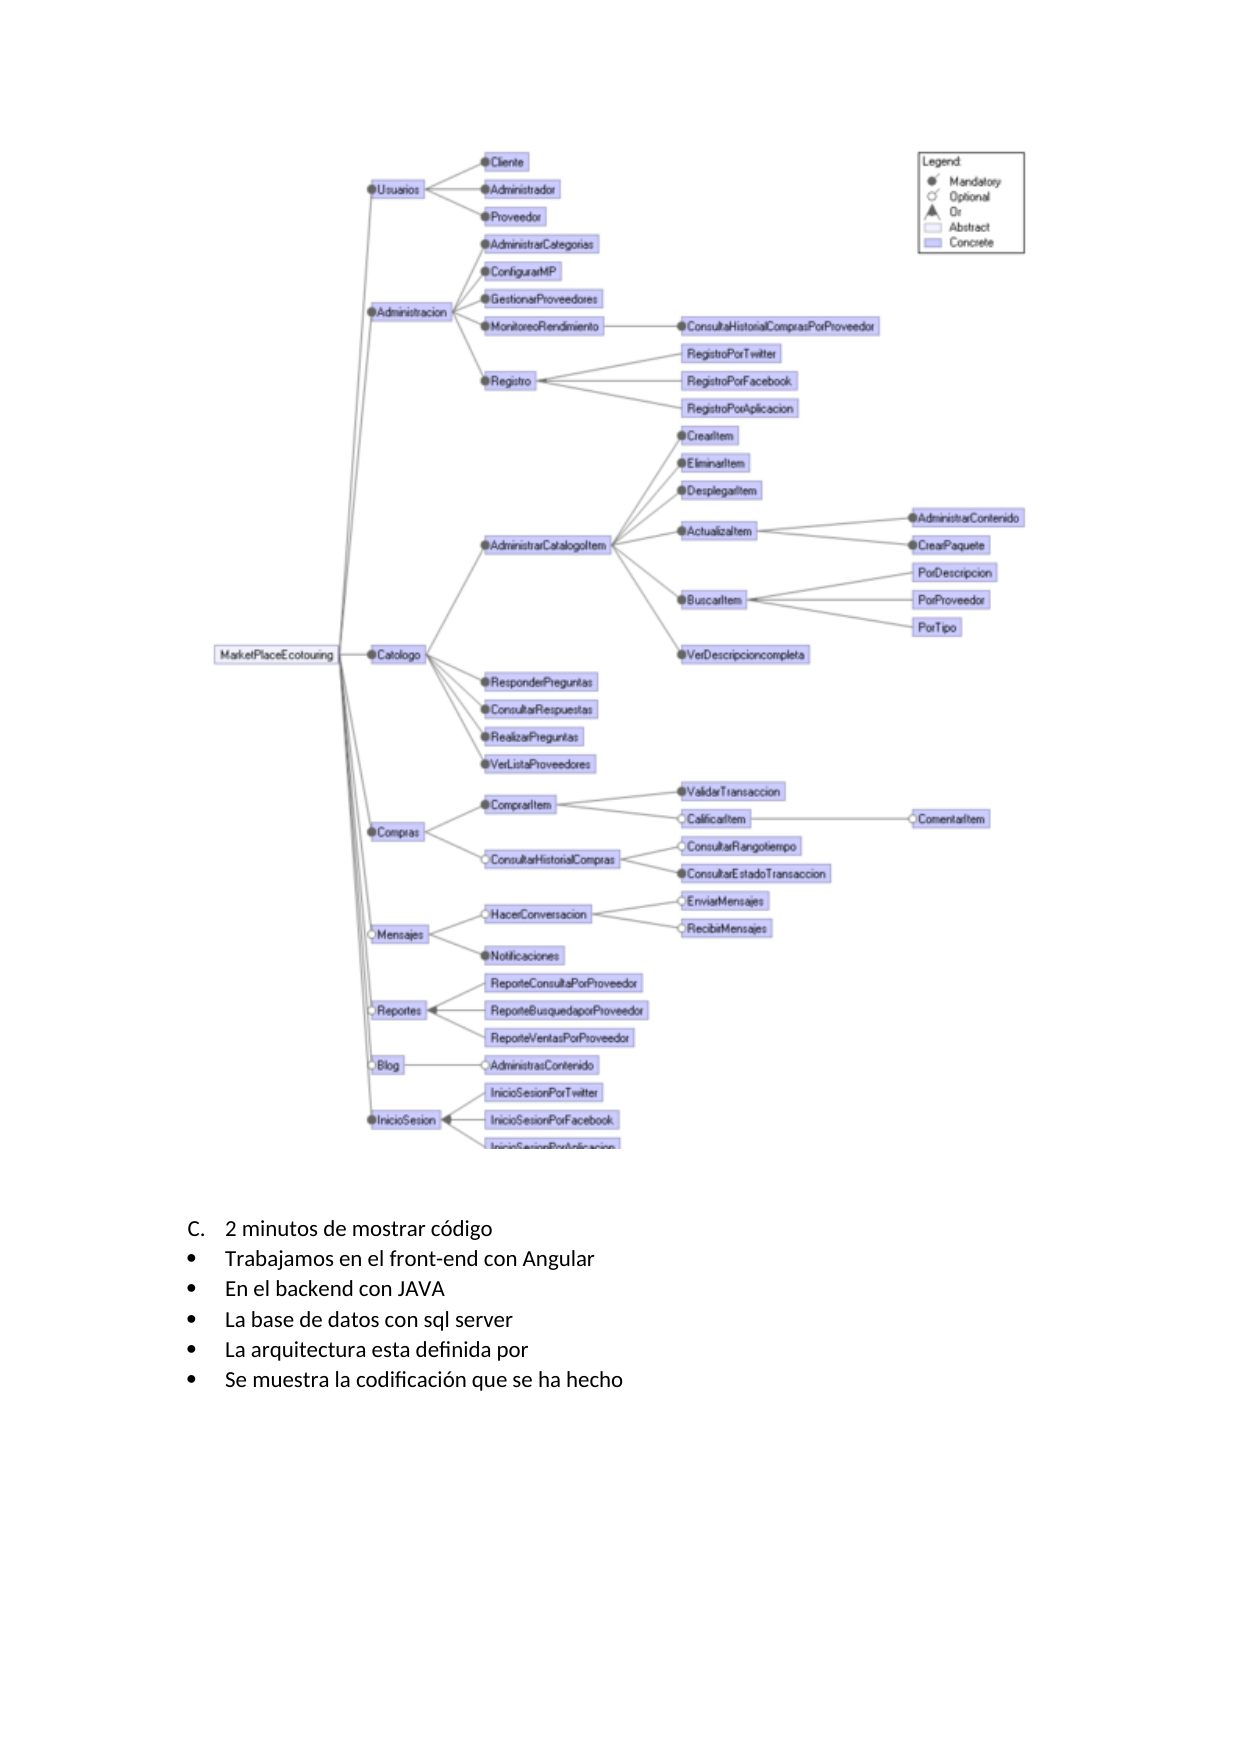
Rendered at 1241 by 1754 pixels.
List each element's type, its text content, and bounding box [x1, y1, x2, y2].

picture [150, 150, 1055, 1149]
list La arquitectura esta definida por [187, 1335, 1090, 1363]
list En el backend con JAVA [187, 1274, 1090, 1303]
list La base de datos con sql server [187, 1305, 1090, 1333]
list Se muestra la codificación que se ha hecho [187, 1365, 1090, 1393]
list Trabajamos en el front-end con Angular [187, 1244, 1090, 1272]
list 2 minutos de mostrar código [187, 1214, 1090, 1242]
